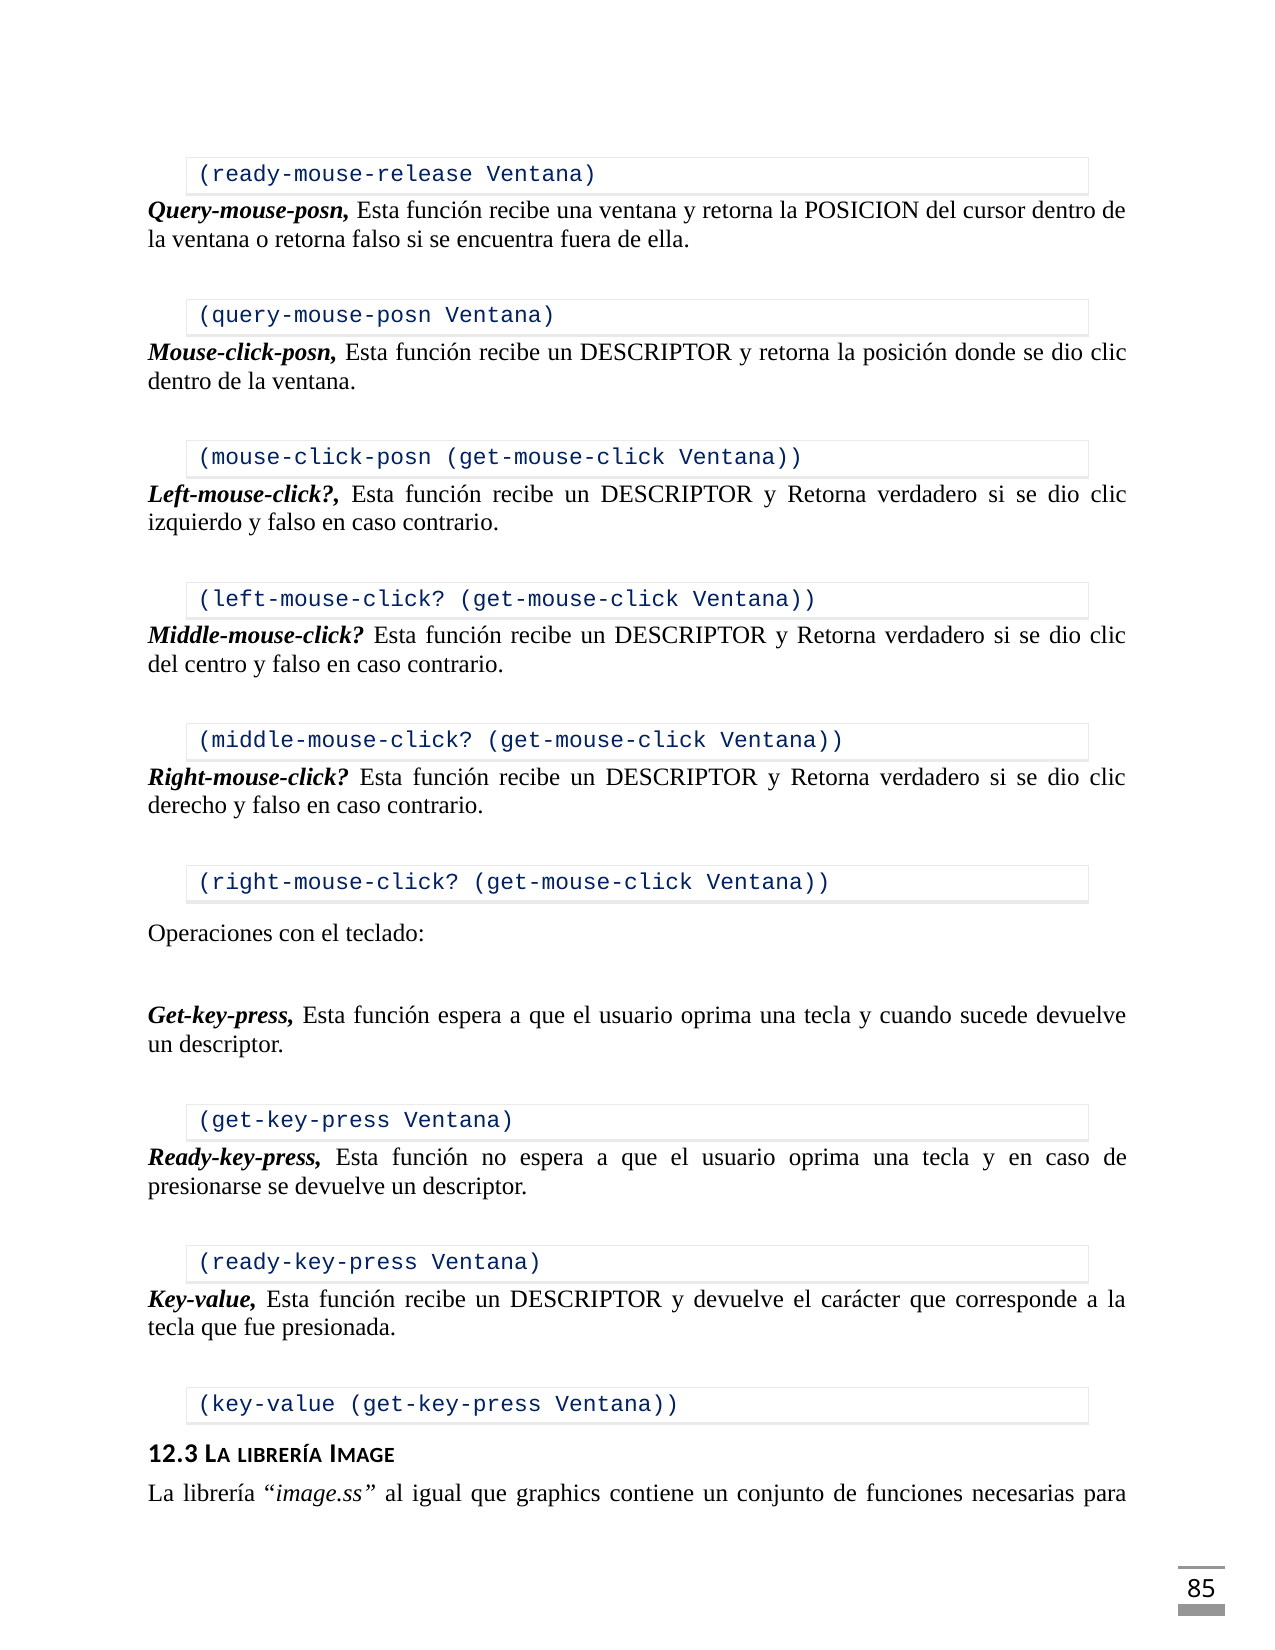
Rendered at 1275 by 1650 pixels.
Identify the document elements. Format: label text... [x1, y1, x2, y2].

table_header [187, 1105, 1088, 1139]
text Middle-mouse-click? Esta función recibe un DESCRIPTOR y Retorna verdadero si se dio clic del centro y falso en caso contrario. [148, 606, 1127, 678]
text Query-mouse-posn, Esta función recibe una ventana y retorna la POSICION del cursor dentro de la ventana o retorna falso si se encuentra fuera de ella. [148, 182, 1127, 253]
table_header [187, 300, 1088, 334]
subtitle 12.3 La librería Image [148, 1436, 1127, 1469]
text Key-value, Esta función recibe un DESCRIPTOR y devuelve el carácter que corresponde a la tecla que fue presionada. [148, 1270, 1127, 1341]
text Right-mouse-click? Esta función recibe un DESCRIPTOR y Retorna verdadero si se dio clic derecho y falso en caso contrario. [148, 748, 1127, 819]
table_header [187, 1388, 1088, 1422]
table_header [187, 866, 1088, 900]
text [148, 1478, 1127, 1506]
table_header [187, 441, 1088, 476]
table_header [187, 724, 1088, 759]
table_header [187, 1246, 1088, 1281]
text Left-mouse-click?, Esta función recibe un DESCRIPTOR y Retorna verdadero si se dio clic izquierdo y falso en caso contrario. [148, 465, 1127, 536]
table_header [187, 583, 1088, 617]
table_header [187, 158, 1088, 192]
text Get-key-press, Esta función espera a que el usuario oprima una tecla y cuando sucede devuelve un descriptor. [148, 1001, 1127, 1058]
text Operaciones con el teclado: [148, 918, 1127, 947]
text Mouse-click-posn, Esta función recibe un DESCRIPTOR y retorna la posición donde se dio clic dentro de la ventana. [148, 323, 1127, 395]
text Ready-key-press, Esta función no espera a que el usuario oprima una tecla y en caso de presionarse se devuelve un descriptor. [148, 1128, 1127, 1200]
